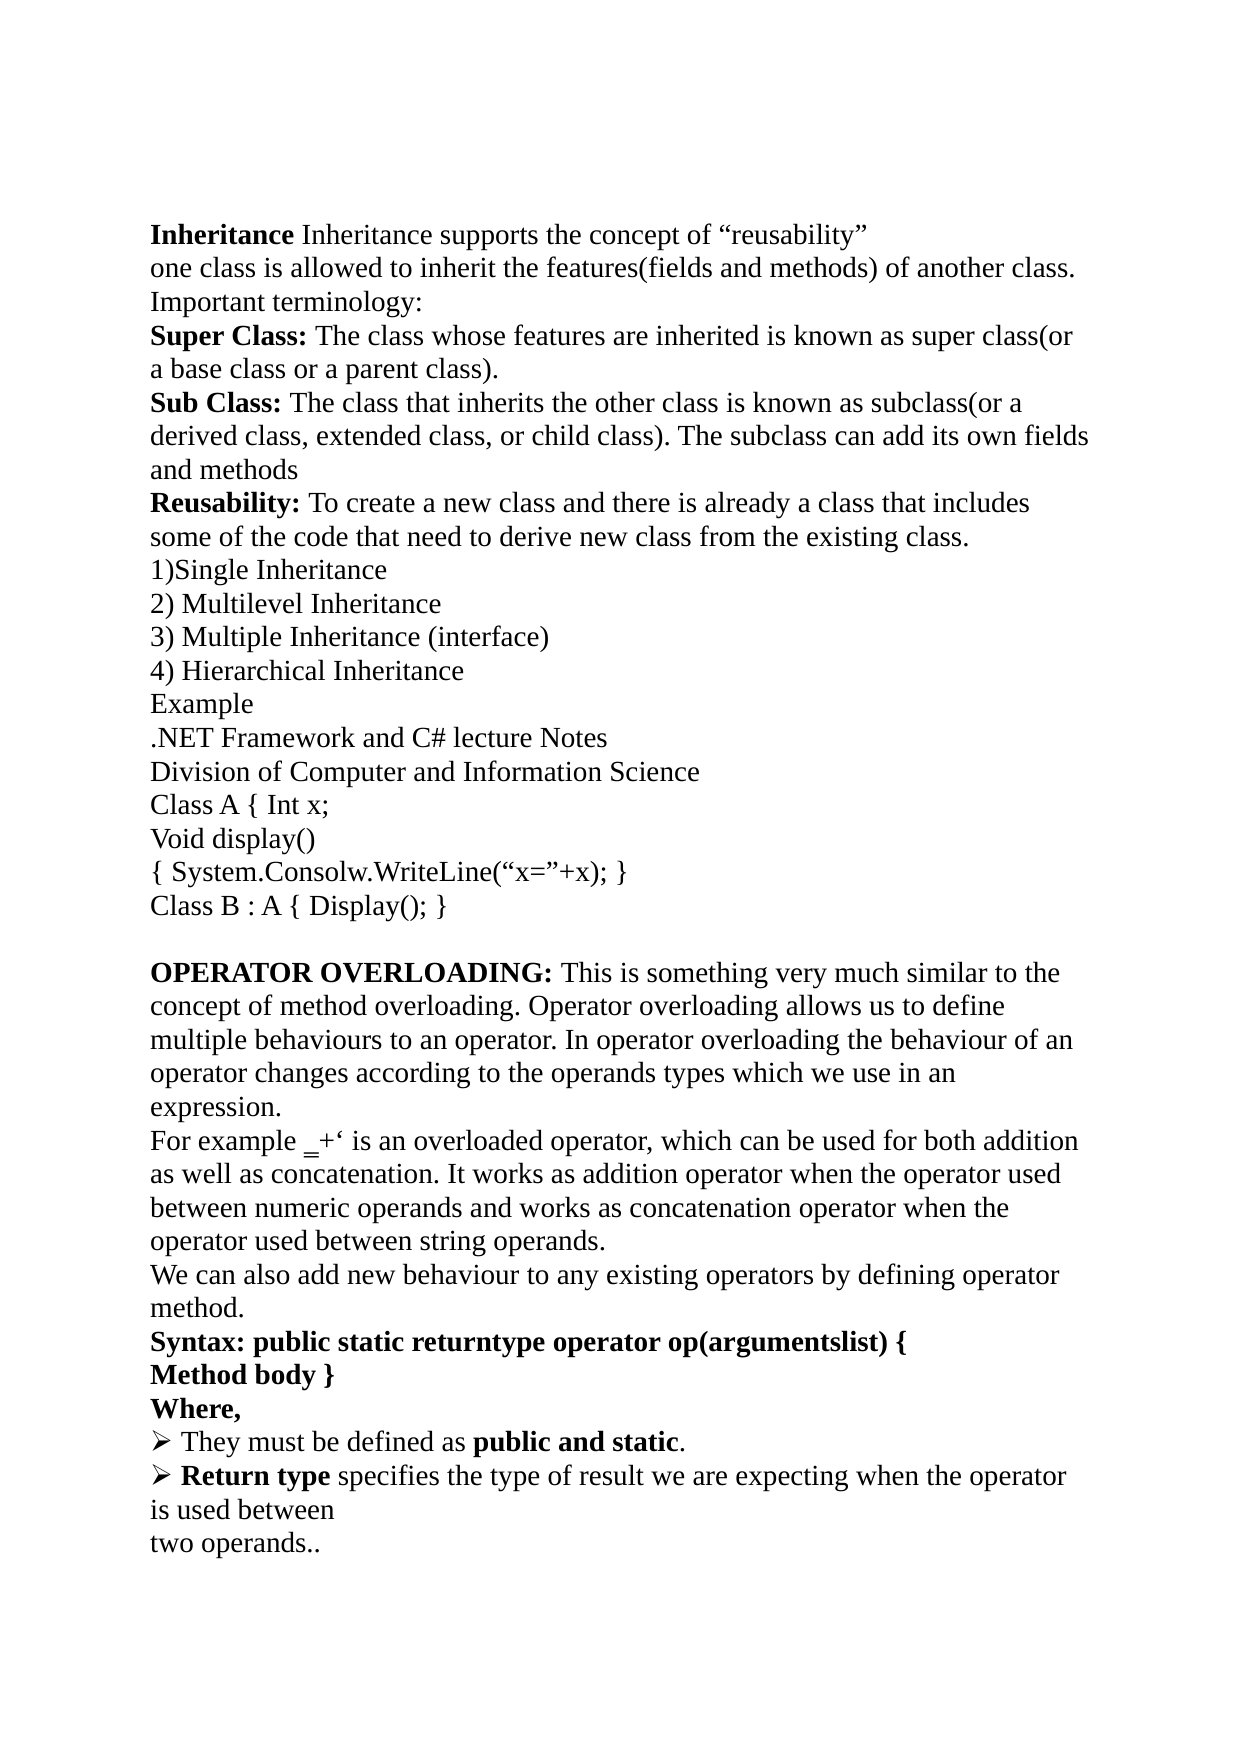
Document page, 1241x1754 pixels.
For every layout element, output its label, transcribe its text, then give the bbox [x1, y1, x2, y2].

text { System.Consolw.WriteLine(“x=”+x); } [150, 854, 1090, 888]
text 1)Single Inheritance [150, 552, 1090, 586]
text Example [150, 687, 1090, 720]
text They must be defined as public and static. [150, 1424, 1090, 1458]
text 3) Multiple Inheritance (interface) [150, 619, 1090, 653]
text Method body } [150, 1357, 1090, 1391]
text OPERATOR OVERLOADING: This is something very much similar to the concept of method overloading. Operator overloading allows us to define multiple behaviours to an operator. In operator overloading the behaviour of an operator changes according to the operands types which we use in an expression. [150, 955, 1090, 1123]
text Important terminology: [150, 284, 1090, 318]
text Where, [150, 1391, 1090, 1424]
text .NET Framework and C# lecture Notes [150, 720, 1090, 754]
text For example ‗+‘ is an overloaded operator, which can be used for both addition as well as concatenation. It works as addition operator when the operator used between numeric operands and works as concatenation operator when the operator used between string operands. [150, 1123, 1090, 1257]
text 4) Hierarchical Inheritance [150, 653, 1090, 687]
text Syntax: public static returntype operator op(argumentslist) { [150, 1324, 1090, 1357]
text Void display() [150, 821, 1090, 854]
text Sub Class: The class that inherits the other class is known as subclass(or a derived class, extended class, or child class). The subclass can add its own fields and methods [150, 385, 1090, 485]
text Class A { Int x; [150, 787, 1090, 821]
text Super Class: The class whose features are inherited is known as super class(or a base class or a parent class). [150, 318, 1090, 385]
text one class is allowed to inherit the features(fields and methods) of another class. [150, 251, 1090, 284]
text two operands.. [150, 1525, 1090, 1559]
text 2) Multilevel Inheritance [150, 586, 1090, 619]
text Reusability: To create a new class and there is already a class that includes some of the code that need to derive new class from the existing class. [150, 485, 1090, 552]
text We can also add new behaviour to any existing operators by defining operator method. [150, 1257, 1090, 1324]
text Class B : A { Display(); } [150, 888, 1090, 921]
text Division of Computer and Information Science [150, 754, 1090, 787]
text Return type specifies the type of result we are expecting when the operator is used between [150, 1458, 1090, 1525]
text Inheritance Inheritance supports the concept of “reusability” [150, 217, 1090, 251]
